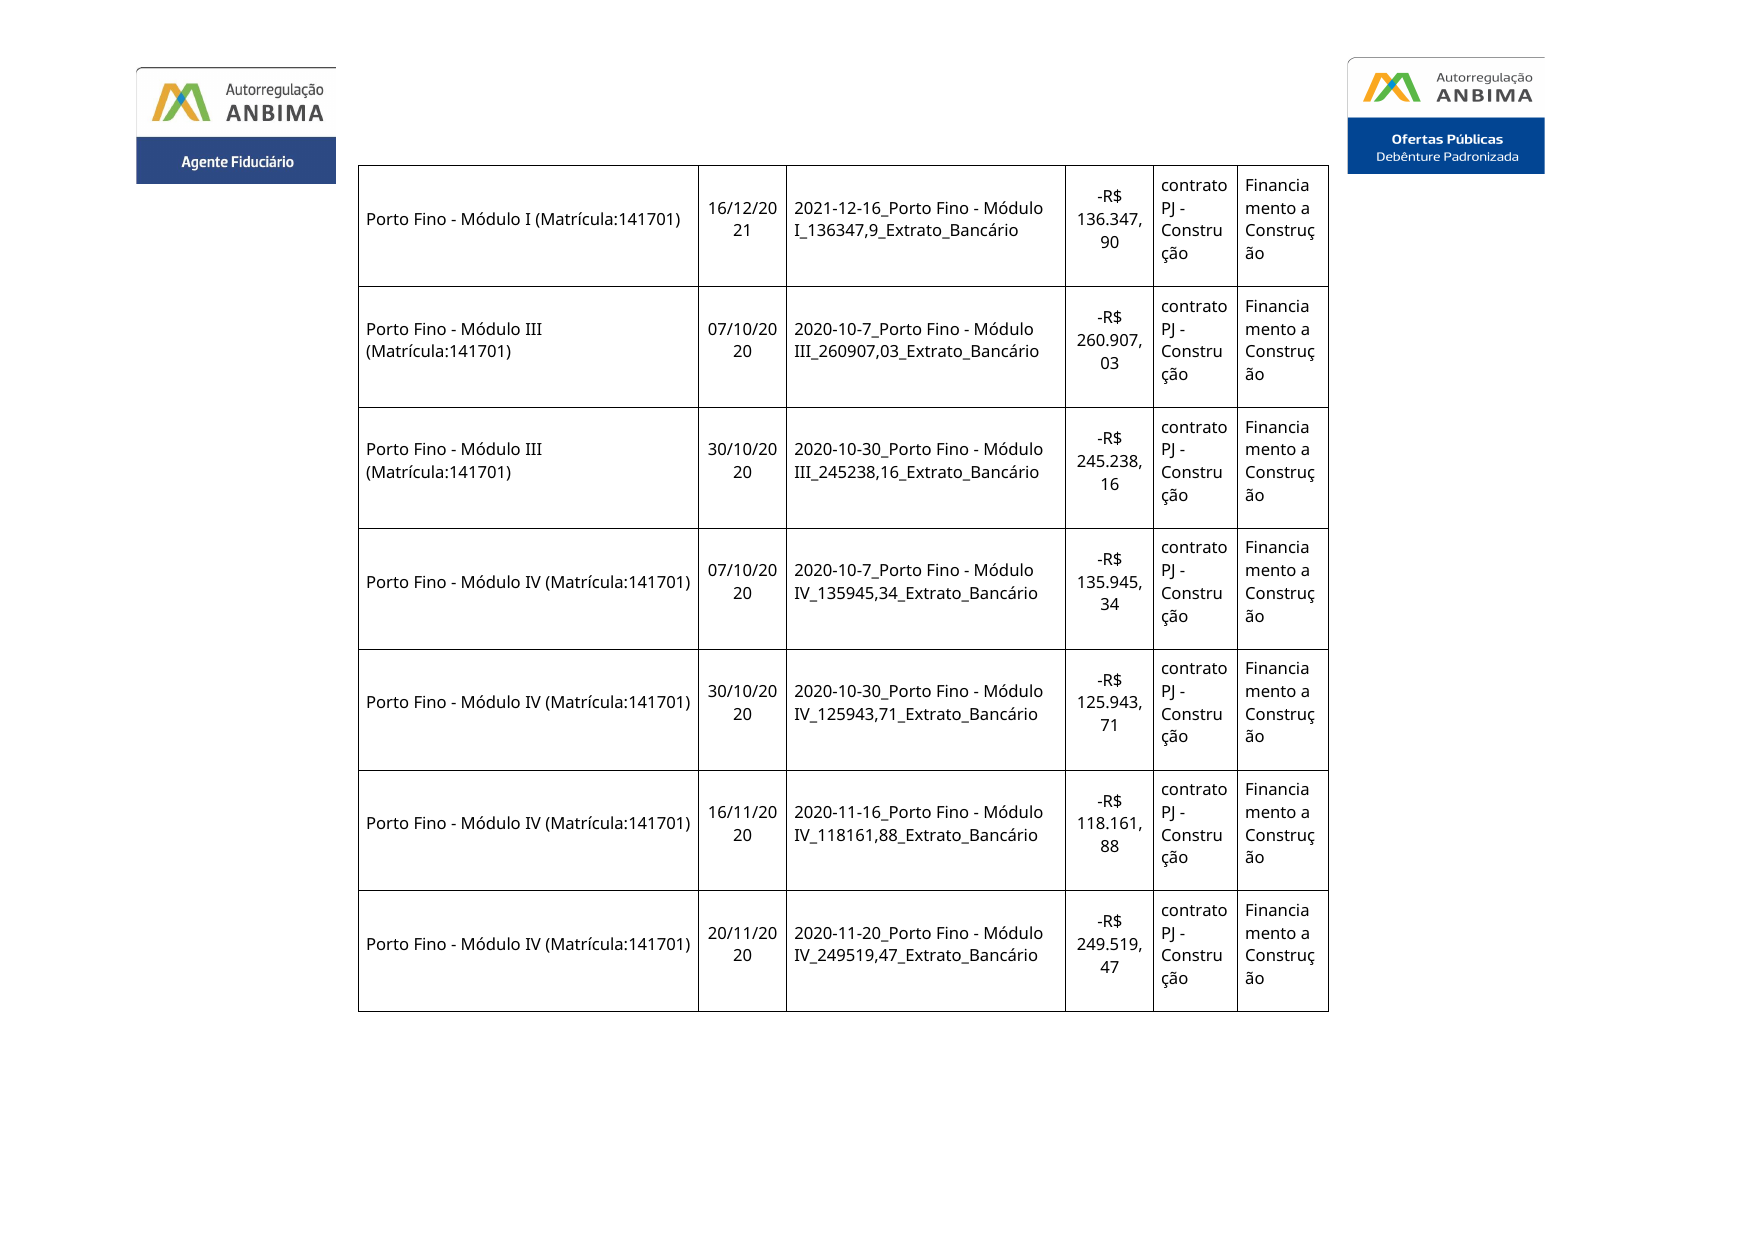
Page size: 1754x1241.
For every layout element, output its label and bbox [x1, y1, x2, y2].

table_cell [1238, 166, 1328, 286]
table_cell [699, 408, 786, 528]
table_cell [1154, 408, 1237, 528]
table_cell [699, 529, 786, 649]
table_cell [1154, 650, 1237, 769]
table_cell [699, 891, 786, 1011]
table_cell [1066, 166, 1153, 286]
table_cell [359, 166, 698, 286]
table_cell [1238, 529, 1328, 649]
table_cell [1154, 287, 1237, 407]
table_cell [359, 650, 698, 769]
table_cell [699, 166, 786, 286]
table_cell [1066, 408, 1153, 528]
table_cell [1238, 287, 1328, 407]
picture [135, 67, 336, 184]
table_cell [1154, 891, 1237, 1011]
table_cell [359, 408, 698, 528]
picture [1347, 57, 1545, 174]
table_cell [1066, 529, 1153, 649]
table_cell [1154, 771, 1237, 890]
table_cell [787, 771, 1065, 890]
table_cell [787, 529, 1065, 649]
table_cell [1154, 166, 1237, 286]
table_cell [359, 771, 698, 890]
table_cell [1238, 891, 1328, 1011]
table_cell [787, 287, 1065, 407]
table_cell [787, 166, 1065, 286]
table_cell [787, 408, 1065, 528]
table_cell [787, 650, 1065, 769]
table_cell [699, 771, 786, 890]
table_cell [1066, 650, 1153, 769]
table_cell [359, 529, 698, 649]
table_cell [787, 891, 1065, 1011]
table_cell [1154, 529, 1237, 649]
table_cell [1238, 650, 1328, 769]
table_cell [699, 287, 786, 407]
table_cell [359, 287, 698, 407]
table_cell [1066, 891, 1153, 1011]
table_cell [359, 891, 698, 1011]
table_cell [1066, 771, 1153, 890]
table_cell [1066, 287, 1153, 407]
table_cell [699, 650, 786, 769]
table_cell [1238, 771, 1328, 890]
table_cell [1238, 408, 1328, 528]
